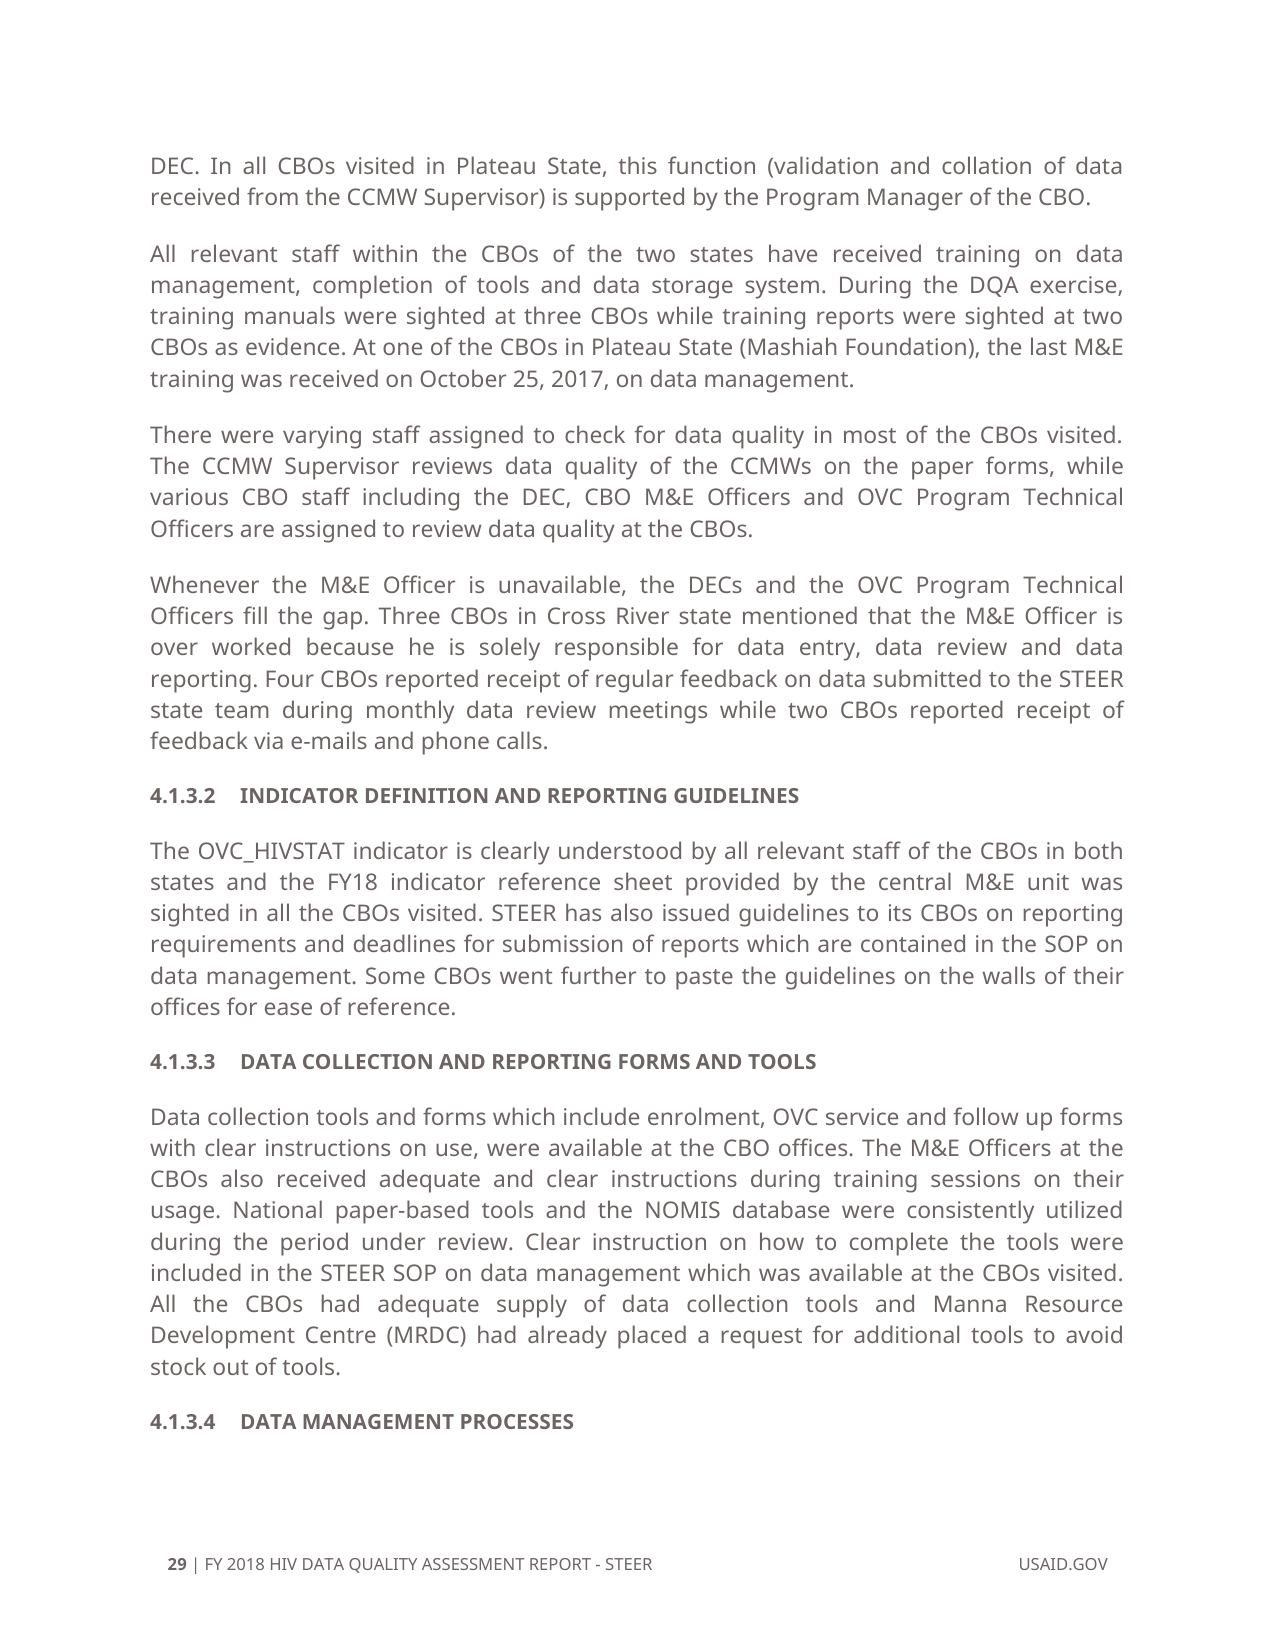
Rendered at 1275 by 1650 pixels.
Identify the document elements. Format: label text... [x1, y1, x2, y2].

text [150, 150, 1125, 212]
text Data collection tools and forms which include enrolment, OVC service and follow up forms with clear instructions on use, were available at the CBO offices. The M&E Officers at the CBOs also received adequate and clear instructions during training sessions on their usage. National paper-based tools and the NOMIS database were consistently utilized during the period under review. Clear instruction on how to complete the tools were included in the STEER SOP on data management which was available at the CBOs visited. All the CBOs had adequate supply of data collection tools and Manna Resource Development Centre (MRDC) had already placed a request for additional tools to avoid stock out of tools. [150, 1101, 1125, 1382]
subtitle DATA MANAGEMENT PROCESSES [150, 1407, 1125, 1435]
subtitle INDICATOR DEFINITION AND REPORTING GUIDELINES [150, 781, 1125, 810]
subtitle DATA COLLECTION AND REPORTING FORMS AND TOOLS [150, 1047, 1125, 1076]
text Whenever the M&E Officer is unavailable, the DECs and the OVC Program Technical Officers fill the gap. Three CBOs in Cross River state mentioned that the M&E Officer is over worked because he is solely responsible for data entry, data review and data reporting. Four CBOs reported receipt of regular feedback on data submitted to the STEER state team during monthly data review meetings while two CBOs reported receipt of feedback via e-mails and phone calls. [150, 569, 1125, 756]
text All relevant staff within the CBOs of the two states have received training on data management, completion of tools and data storage system. During the DQA exercise, training manuals were sighted at three CBOs while training reports were sighted at two CBOs as evidence. At one of the CBOs in Plateau State (Mashiah Foundation), the last M&E training was received on October 25, 2017, on data management. [150, 237, 1125, 394]
text There were varying staff assigned to check for data quality in most of the CBOs visited. The CCMW Supervisor reviews data quality of the CCMWs on the paper forms, while various CBO staff including the DEC, CBO M&E Officers and OVC Program Technical Officers are assigned to review data quality at the CBOs. [150, 419, 1125, 544]
text The OVC_HIVSTAT indicator is clearly understood by all relevant staff of the CBOs in both states and the FY18 indicator reference sheet provided by the central M&E unit was sighted in all the CBOs visited. STEER has also issued guidelines to its CBOs on reporting requirements and deadlines for submission of reports which are contained in the SOP on data management. Some CBOs went further to paste the guidelines on the walls of their offices for ease of reference. [150, 835, 1125, 1022]
